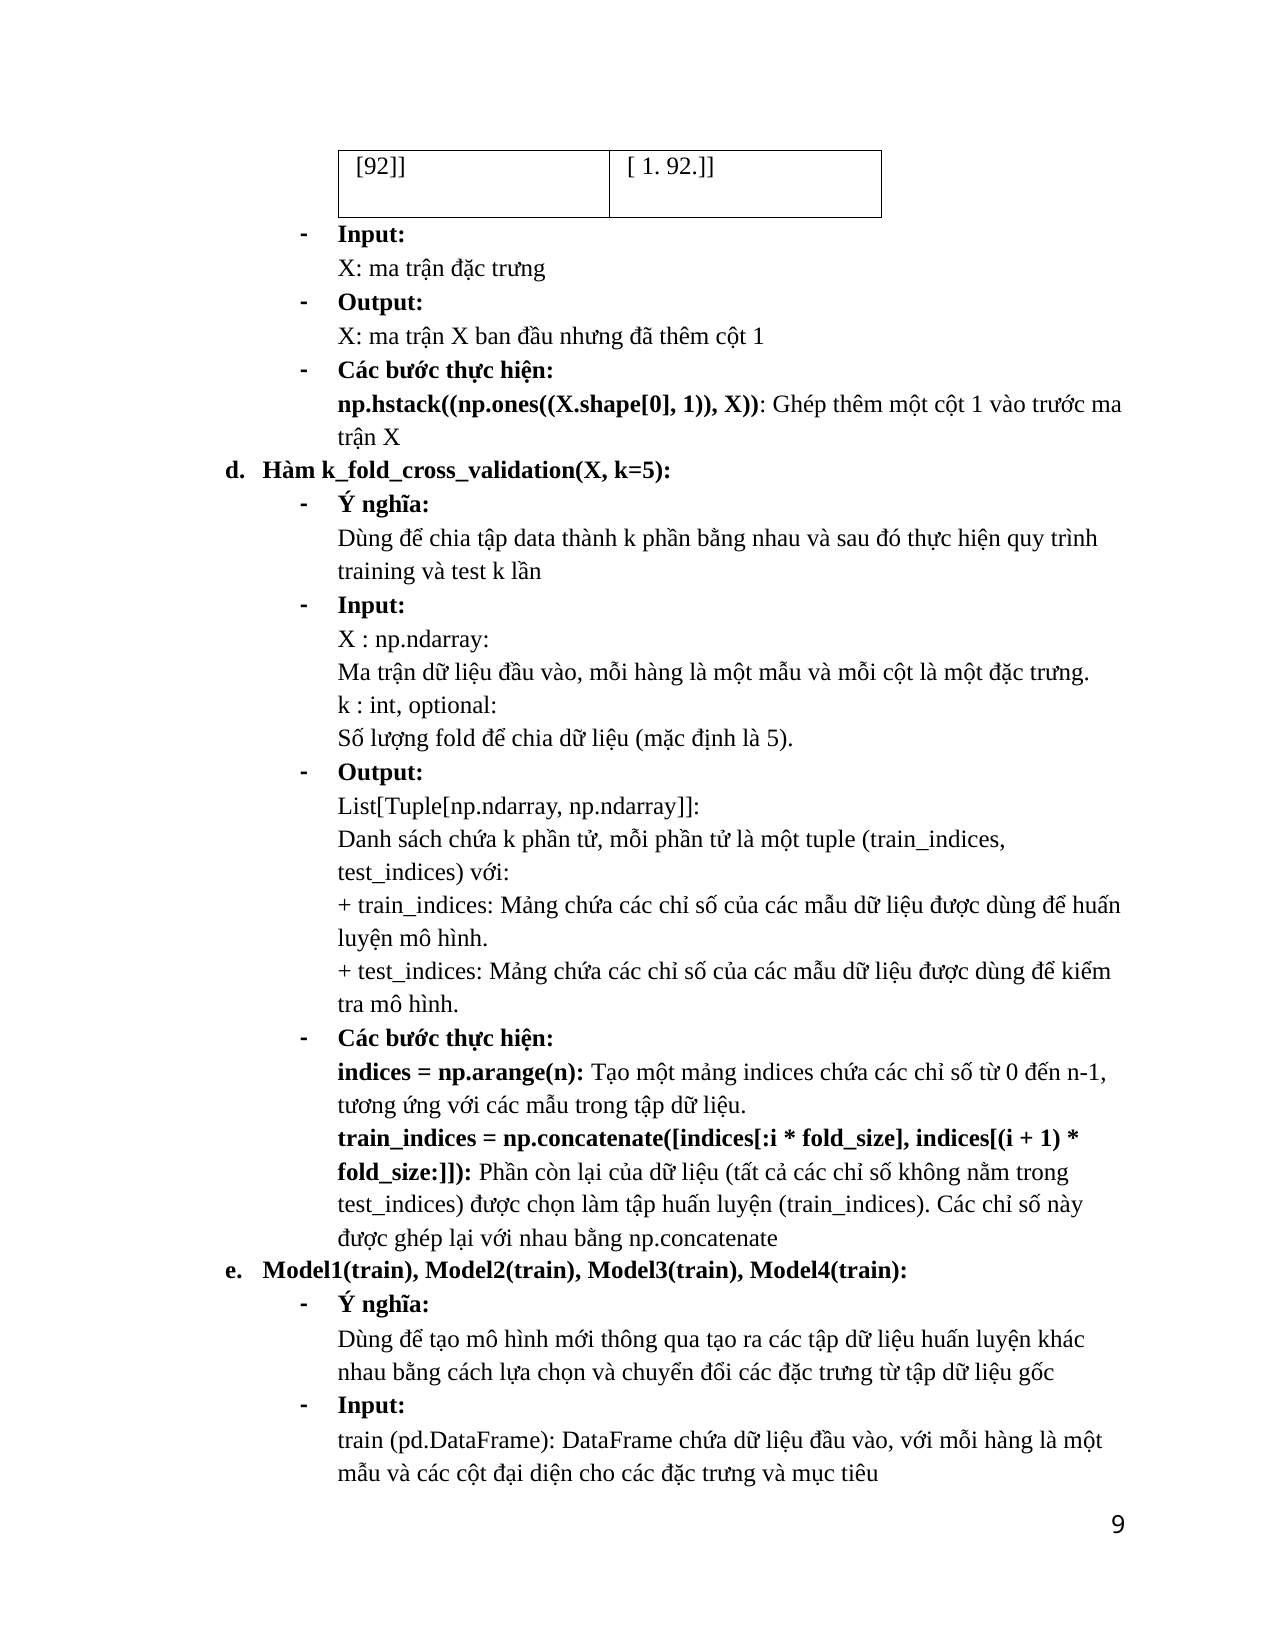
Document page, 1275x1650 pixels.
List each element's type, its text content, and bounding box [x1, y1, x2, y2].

list Ý nghĩa: [300, 1289, 1125, 1319]
list np.hstack((np.ones((X.shape[0], 1)), X)): Ghép thêm một cột 1 vào trước ma trận X [337, 389, 1125, 451]
list + train_indices: Mảng chứa các chỉ số của các mẫu dữ liệu được dùng để huấn luyện mô hình. [337, 890, 1125, 952]
list Các bước thực hiện: [300, 354, 1125, 385]
list Output: [300, 286, 1125, 317]
list Input: [300, 1390, 1125, 1420]
list Output: [300, 756, 1125, 787]
list Danh sách chứa k phần tử, mỗi phần tử là một tuple (train_indices, test_indices) với: [337, 824, 1125, 886]
list indices = np.arange(n): Tạo một mảng indices chứa các chỉ số từ 0 đến n-1, tương ứng với các mẫu trong tập dữ liệu. [337, 1057, 1125, 1119]
list train_indices = np.concatenate([indices[:i * fold_size], indices[(i + 1) * fold_size:]]): Phần còn lại của dữ liệu (tất cả các chỉ số không nằm trong test_indices) được chọn làm tập huấn luyện (train_indices). Các chỉ số này được ghép lại với nhau bằng np.concatenate [337, 1123, 1125, 1251]
list Input: [300, 218, 1125, 249]
list Hàm k_fold_cross_validation(X, k=5): [225, 455, 1125, 484]
list Các bước thực hiện: [300, 1022, 1125, 1053]
list Số lượng fold để chia dữ liệu (mặc định là 5). [337, 723, 1125, 752]
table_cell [339, 151, 609, 217]
list Ma trận dữ liệu đầu vào, mỗi hàng là một mẫu và mỗi cột là một đặc trưng. [337, 657, 1125, 686]
list Dùng để chia tập data thành k phần bằng nhau và sau đó thực hiện quy trình training và test k lần [337, 523, 1125, 585]
list X: ma trận đặc trưng [337, 253, 1125, 282]
list List[Tuple[np.ndarray, np.ndarray]]: [337, 791, 1125, 820]
list + test_indices: Mảng chứa các chỉ số của các mẫu dữ liệu được dùng để kiểm tra mô hình. [337, 956, 1125, 1018]
list Input: [300, 589, 1125, 620]
list Dùng để tạo mô hình mới thông qua tạo ra các tập dữ liệu huấn luyện khác nhau bằng cách lựa chọn và chuyển đổi các đặc trưng từ tập dữ liệu gốc [337, 1324, 1125, 1385]
list train (pd.DataFrame): DataFrame chứa dữ liệu đầu vào, với mỗi hàng là một mẫu và các cột đại diện cho các đặc trưng và mục tiêu [337, 1425, 1125, 1486]
list Ý nghĩa: [300, 488, 1125, 519]
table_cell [610, 151, 881, 217]
list Model1(train), Model2(train), Model3(train), Model4(train): [225, 1256, 1125, 1284]
list X: ma trận X ban đầu nhưng đã thêm cột 1 [337, 321, 1125, 350]
list X : np.ndarray: [337, 624, 1125, 653]
list k : int, optional: [337, 690, 1125, 719]
